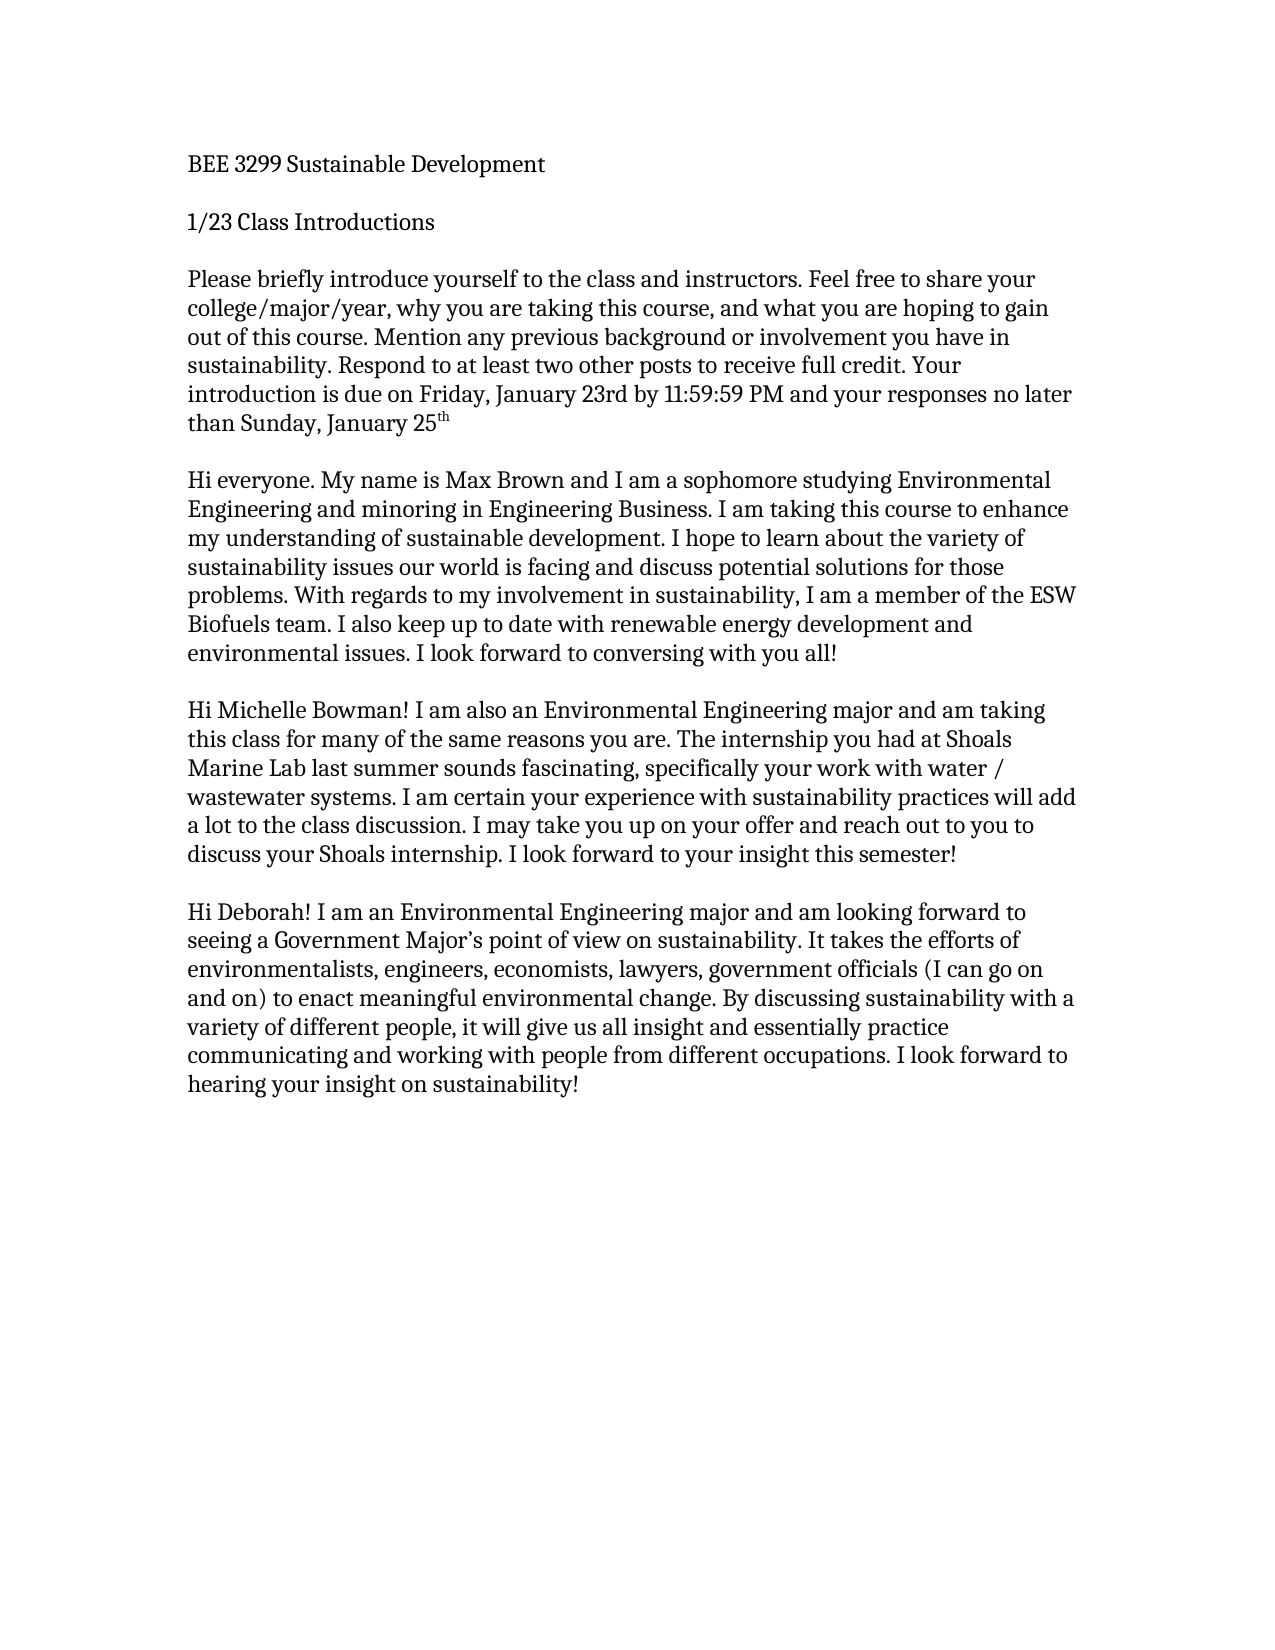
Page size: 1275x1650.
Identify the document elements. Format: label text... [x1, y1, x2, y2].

text Hi everyone. My name is Max Brown and I am a sophomore studying Environmental Engineering and minoring in Engineering Business. I am taking this course to enhance my understanding of sustainable development. I hope to learn about the variety of sustainability issues our world is facing and discuss potential solutions for those problems. With regards to my involvement in sustainability, I am a member of the ESW Biofuels team. I also keep up to date with renewable energy development and environmental issues. I look forward to conversing with you all! [187, 466, 1087, 667]
text 1/23 Class Introductions [187, 207, 1087, 236]
text BEE 3299 Sustainable Development [187, 150, 1087, 179]
text Hi Deborah! I am an Environmental Engineering major and am looking forward to seeing a Government Major’s point of view on sustainability. It takes the efforts of environmentalists, engineers, economists, lawyers, government officials (I can go on and on) to enact meaningful environmental change. By discussing sustainability with a variety of different people, it will give us all insight and essentially practice communicating and working with people from different occupations. I look forward to hearing your insight on sustainability! [187, 897, 1087, 1099]
text Hi Michelle Bowman! I am also an Environmental Engineering major and am taking this class for many of the same reasons you are. The internship you had at Shoals Marine Lab last summer sounds fascinating, specifically your work with water / wastewater systems. I am certain your experience with sustainability practices will add a lot to the class discussion. I may take you up on your offer and reach out to you to discuss your Shoals internship. I look forward to your insight this semester! [187, 696, 1087, 869]
text Please briefly introduce yourself to the class and instructors. Feel free to share your college/major/year, why you are taking this course, and what you are hoping to gain out of this course. Mention any previous background or involvement you have in sustainability. Respond to at least two other posts to receive full credit. Your introduction is due on Friday, January 23rd by 11:59:59 PM and your responses no later than Sunday, January 25th [187, 265, 1087, 437]
